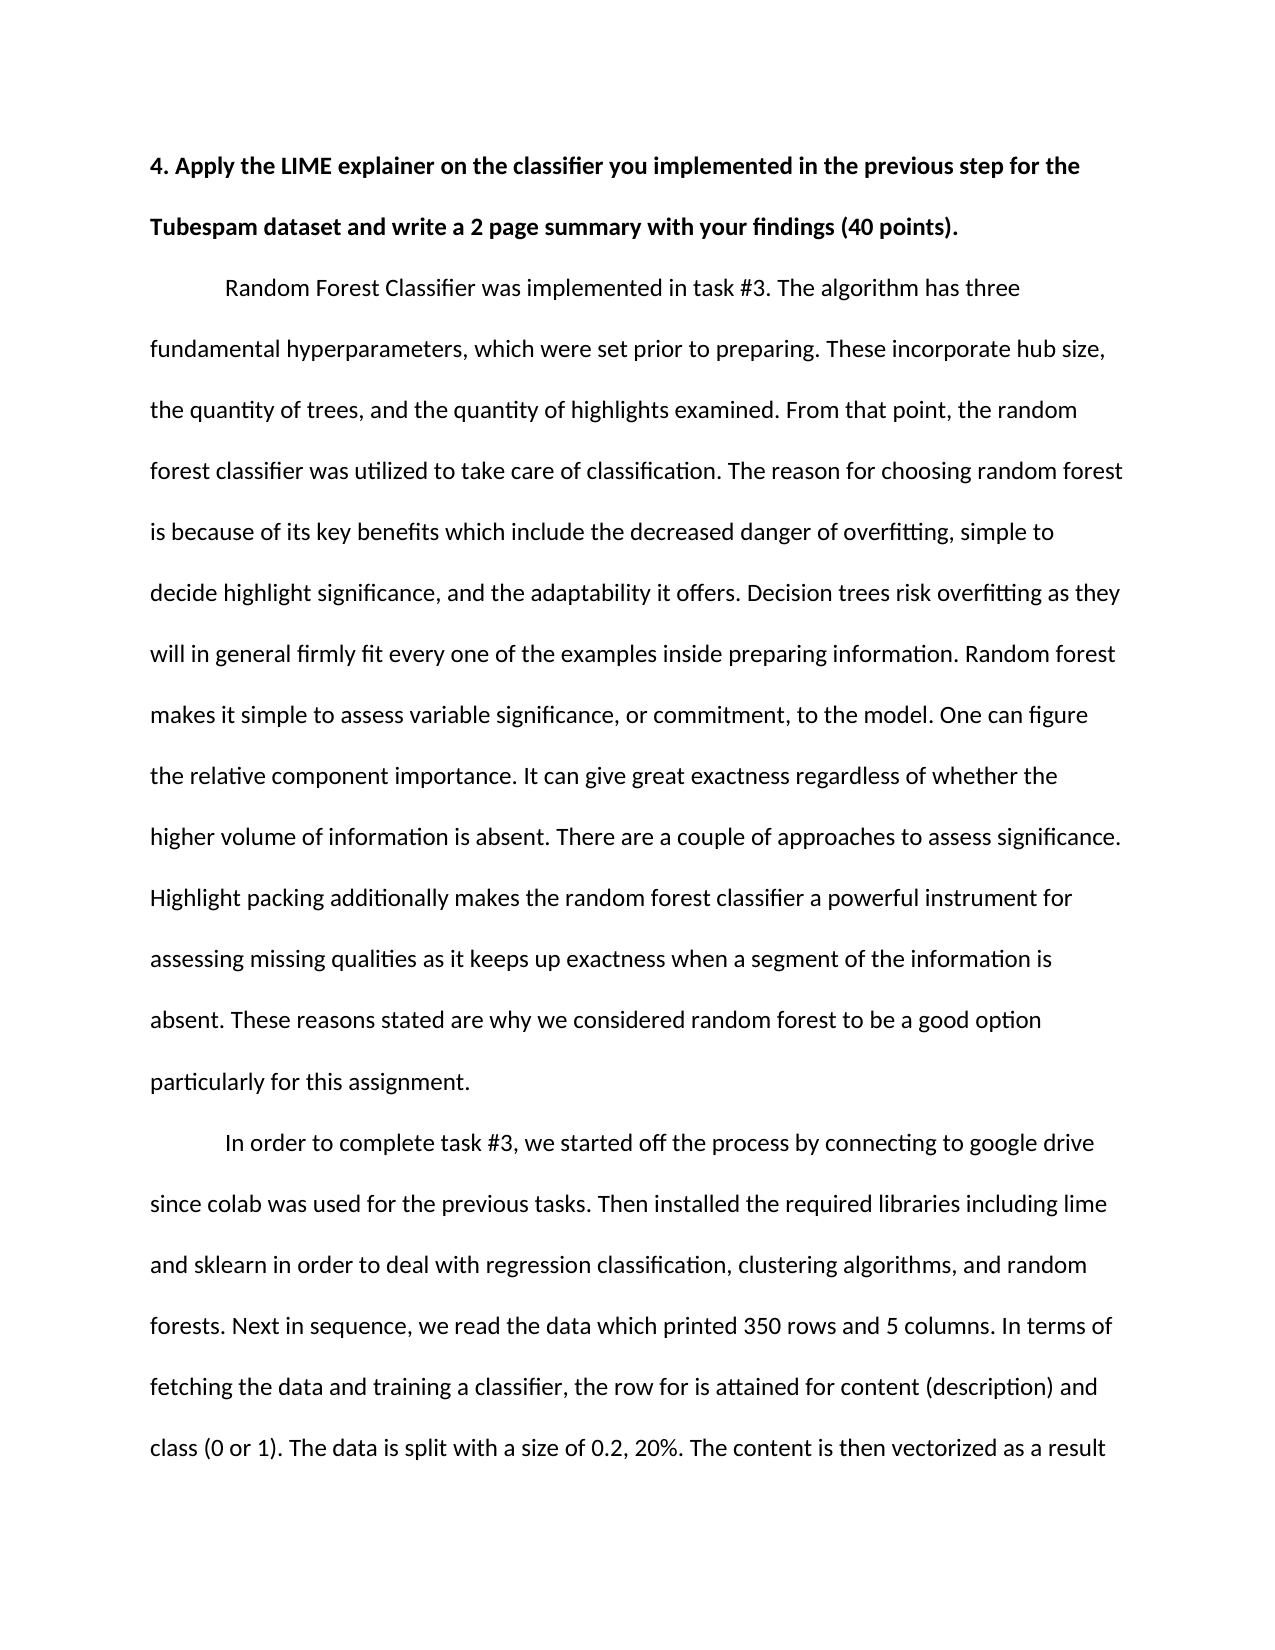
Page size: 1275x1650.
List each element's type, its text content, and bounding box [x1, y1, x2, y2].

text 4. Apply the LIME explainer on the classifier you implemented in the previous step for the Tubespam dataset and write a 2 page summary with your findings (40 points). [150, 150, 1125, 242]
text Random Forest Classifier was implemented in task #3. The algorithm has three fundamental hyperparameters, which were set prior to preparing. These incorporate hub size, the quantity of trees, and the quantity of highlights examined. From that point, the random forest classifier was utilized to take care of classification. The reason for choosing random forest is because of its key benefits which include the decreased danger of overfitting, simple to decide highlight significance, and the adaptability it offers. Decision trees risk overfitting as they will in general firmly fit every one of the examples inside preparing information. Random forest makes it simple to assess variable significance, or commitment, to the model. One can figure the relative component importance. It can give great exactness regardless of whether the higher volume of information is absent. There are a couple of approaches to assess significance. Highlight packing additionally makes the random forest classifier a powerful instrument for assessing missing qualities as it keeps up exactness when a segment of the information is absent. These reasons stated are why we considered random forest to be a good option particularly for this assignment. [150, 272, 1125, 1096]
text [150, 1127, 1125, 1462]
